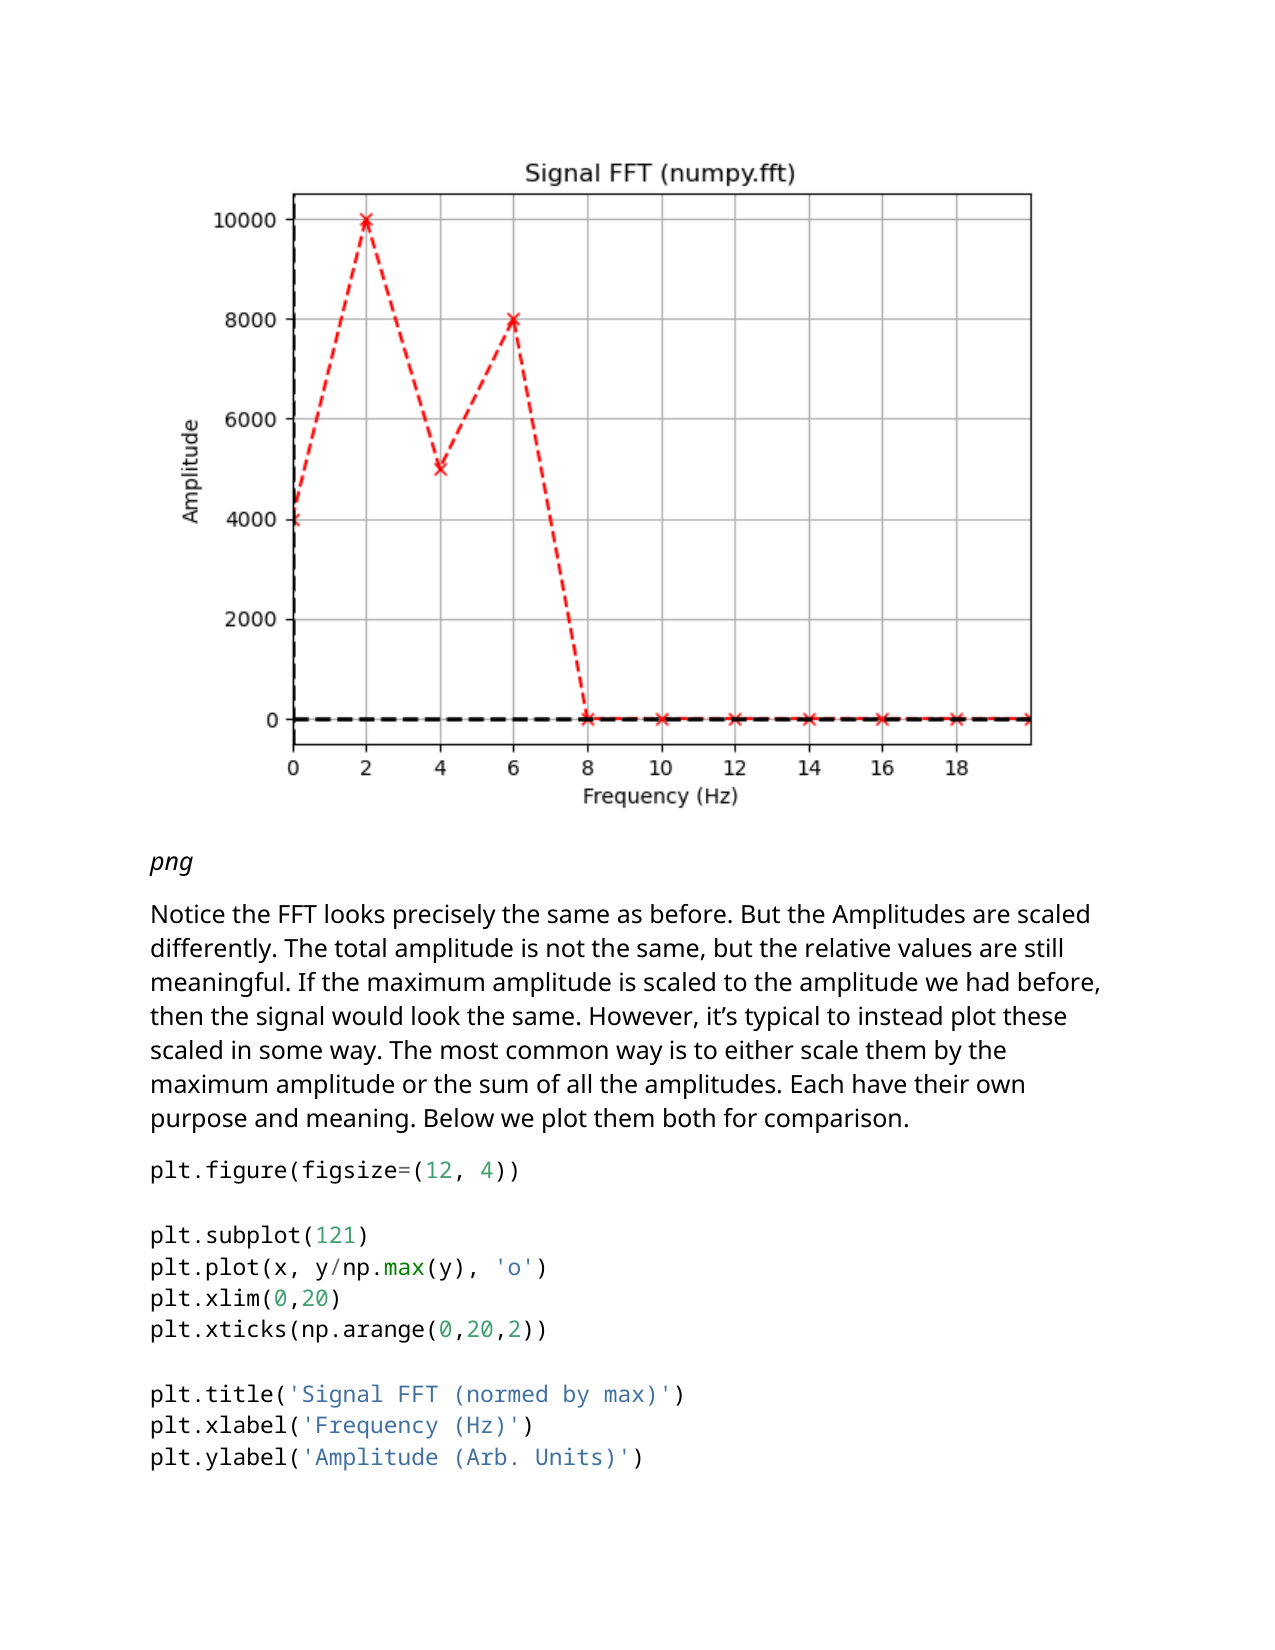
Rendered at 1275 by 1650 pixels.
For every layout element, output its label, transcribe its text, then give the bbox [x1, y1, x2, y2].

text Notice the FFT looks precisely the same as before. But the Amplitudes are scaled differently. The total amplitude is not the same, but the relative values are still meaningful. If the maximum amplitude is scaled to the amplitude we had before, then the signal would look the same. However, it’s typical to instead plot these scaled in some way. The most common way is to either scale them by the maximum amplitude or the sum of all the amplitudes. Each have their own purpose and meaning. Below we plot them both for comparison. [150, 897, 1125, 1135]
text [150, 1154, 1125, 1472]
picture [168, 150, 1044, 823]
text png [150, 844, 1125, 878]
